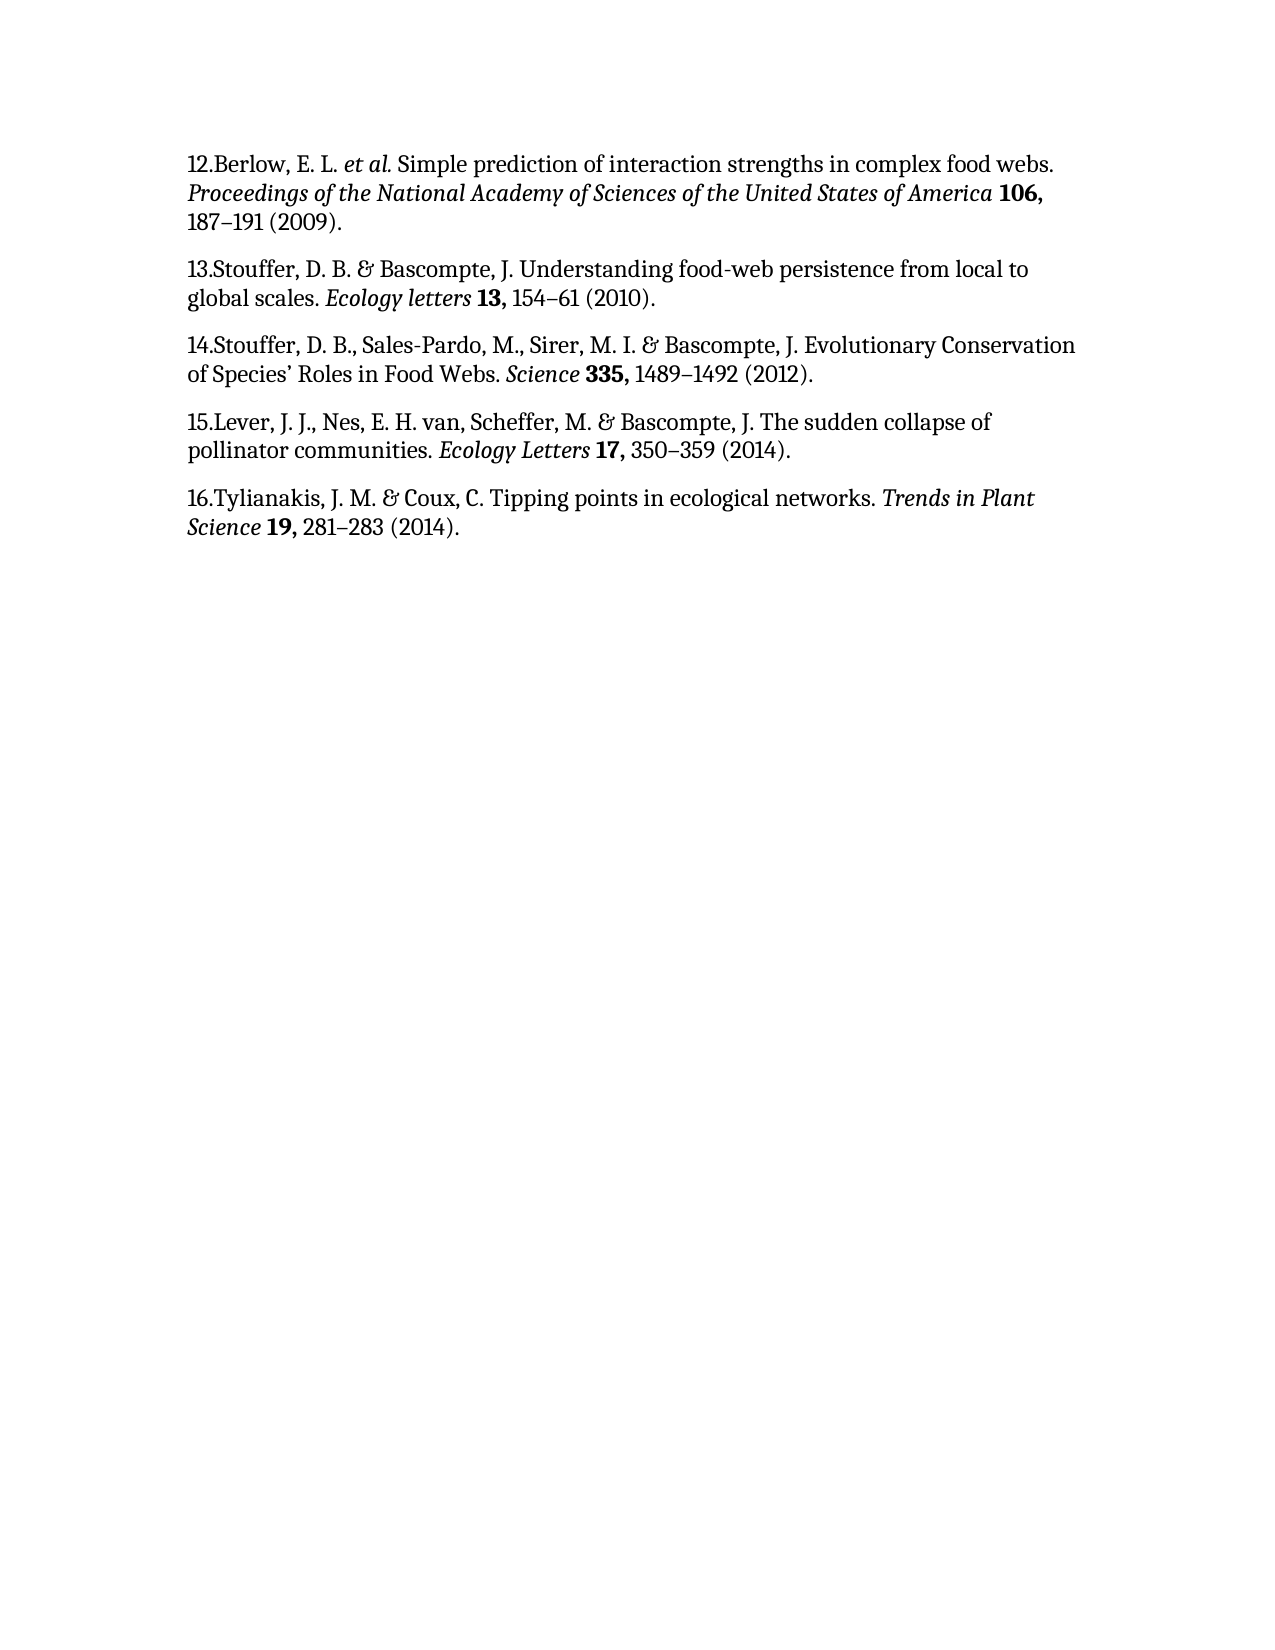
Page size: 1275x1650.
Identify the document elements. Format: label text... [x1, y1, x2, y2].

text 16.Tylianakis, J. M. & Coux, C. Tipping points in ecological networks. Trends in Plant Science 19, 281–283 (2014). [187, 484, 1087, 541]
text 13.Stouffer, D. B. & Bascompte, J. Understanding food-web persistence from local to global scales. Ecology letters 13, 154–61 (2010). [187, 255, 1087, 312]
text 12.Berlow, E. L. et al. Simple prediction of interaction strengths in complex food webs. Proceedings of the National Academy of Sciences of the United States of America 106, 187–191 (2009). [187, 150, 1087, 236]
text 14.Stouffer, D. B., Sales-Pardo, M., Sirer, M. I. & Bascompte, J. Evolutionary Conservation of Species’ Roles in Food Webs. Science 335, 1489–1492 (2012). [187, 331, 1087, 389]
text 15.Lever, J. J., Nes, E. H. van, Scheffer, M. & Bascompte, J. The sudden collapse of pollinator communities. Ecology Letters 17, 350–359 (2014). [187, 407, 1087, 465]
